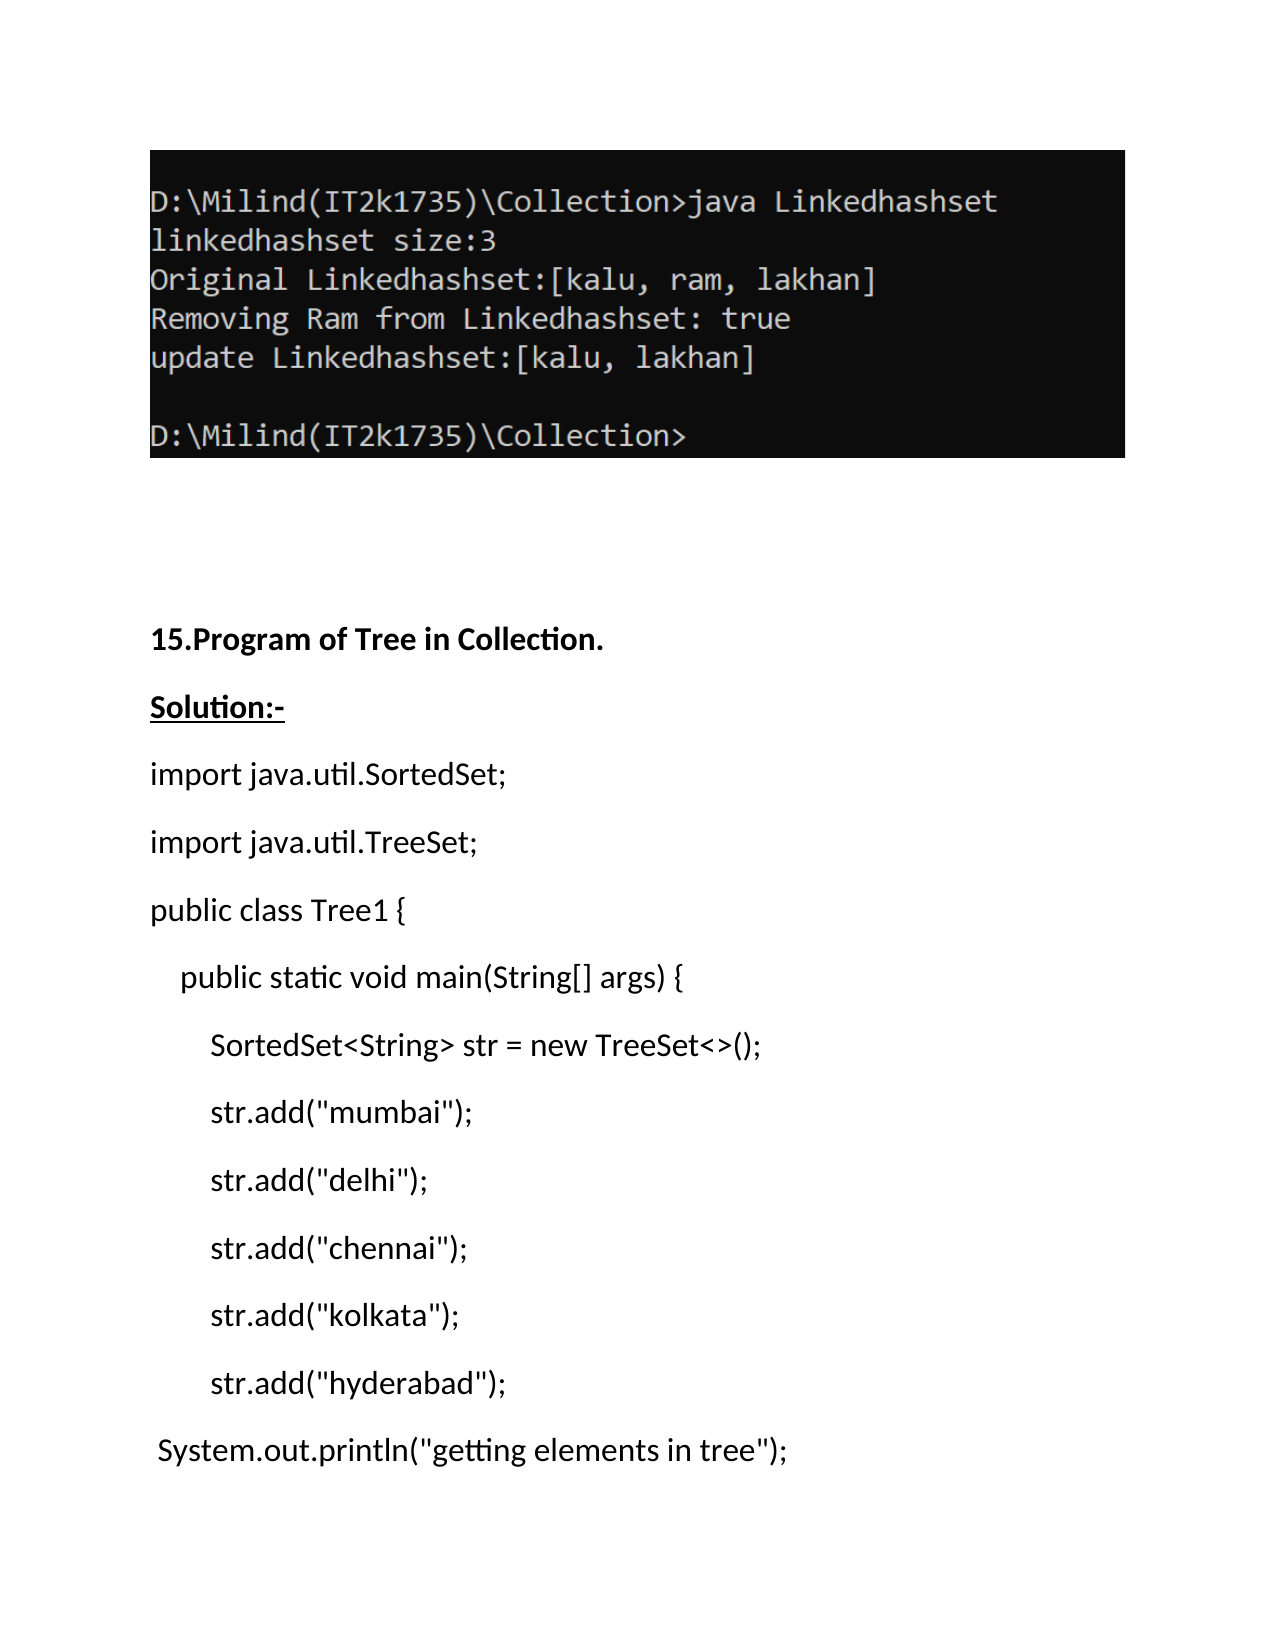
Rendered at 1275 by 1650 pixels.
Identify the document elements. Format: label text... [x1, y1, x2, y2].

text SortedSet<String> str = new TreeSet<>(); [150, 1024, 1125, 1064]
text str.add("chennai"); [150, 1227, 1125, 1267]
text Solution:- [150, 686, 1125, 727]
text import java.util.TreeSet; [150, 821, 1125, 862]
text System.out.println("getting elements in tree"); [150, 1429, 1125, 1470]
text public static void main(String[] args) { [150, 956, 1125, 997]
text str.add("delhi"); [150, 1159, 1125, 1200]
text 15.Program of Tree in Collection. [150, 618, 1125, 659]
text str.add("hyderabad"); [150, 1362, 1125, 1403]
text str.add("kolkata"); [150, 1294, 1125, 1335]
text public class Tree1 { [150, 889, 1125, 929]
text str.add("mumbai"); [150, 1091, 1125, 1132]
picture [150, 150, 1125, 458]
text import java.util.SortedSet; [150, 753, 1125, 794]
